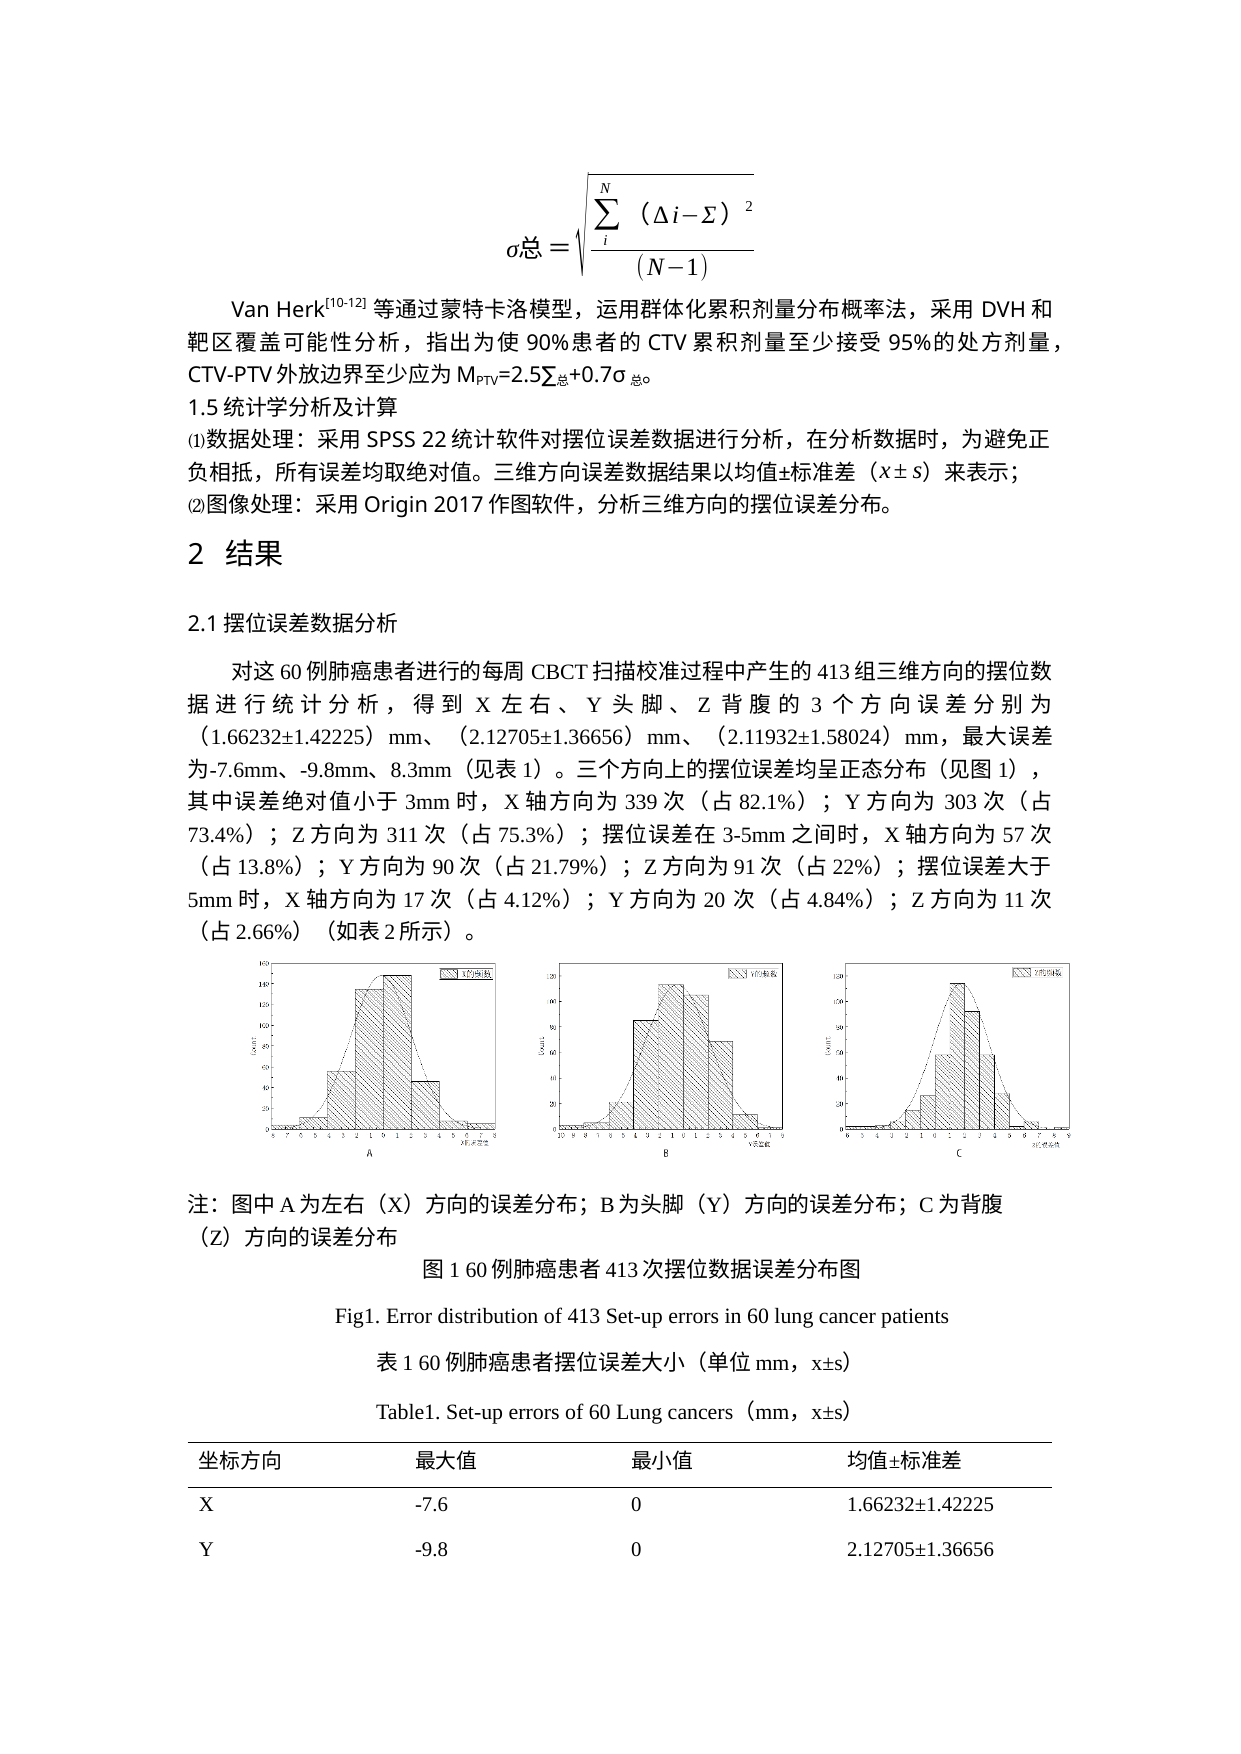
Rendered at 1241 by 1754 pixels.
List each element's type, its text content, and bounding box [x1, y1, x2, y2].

text ⑵图像处理：采用Origin 2017作图软件，分析三维方向的摆位误差分布。 [187, 487, 1053, 519]
text Van Herk[10-12] 等通过蒙特卡洛模型，运用群体化累积剂量分布概率法，采用DVH和靶区覆盖可能性分析，指出为使90%患者的CTV累积剂量至少接受95%的处方剂量，CTV-PTV外放边界至少应为MPTV=2.5∑总+0.7σ总。 [187, 292, 1053, 389]
table_cell 2.12705±1.36656 [836, 1533, 1052, 1577]
table_cell X [188, 1488, 403, 1533]
table_header 坐标方向 [188, 1443, 403, 1487]
list 结果 [187, 519, 1053, 584]
text Fig1. Error distribution of 413 Set-up errors in 60 lung cancer patients [187, 1300, 1053, 1332]
table_header 最小值 [620, 1443, 836, 1487]
text 注：图中A为左右（X）方向的误差分布；B为头脚（Y）方向的误差分布；C为背腹（Z）方向的误差分布 [187, 1187, 1053, 1252]
table_cell 0 [620, 1488, 836, 1533]
text ⑴数据处理：采用SPSS 22统计软件对摆位误差数据进行分析，在分析数据时，为避免正负相抵，所有误差均取绝对值。三维方向误差数据结果以均值±标准差（）来表示； [187, 422, 1053, 487]
picture [231, 946, 1097, 1167]
text 对这60例肺癌患者进行的每周CBCT扫描校准过程中产生的413组三维方向的摆位数据进行统计分析，得到X左右、Y头脚、Z背腹的3个方向误差分别为（1.66232±1.42225）mm、（2.12705±1.36656）mm、（2.11932±1.58024）mm，最大误差为-7.6mm、-9.8mm、8.3mm（见表1）。三个方向上的摆位误差均呈正态分布（见图1），其中误差绝对值小于3mm时，X轴方向为339次（占82.1%）；Y方向为 303次（占73.4%）；Z方向为 311次（占75.3%）；摆位误差在3-5mm之间时，X轴方向为57次（占13.8%）；Y方向为 90次（占21.79%）；Z方向为91次（占22%）；摆位误差大于5mm时，X轴方向为17次（占4.12%）；Y方向为20 次（占4.84%）；Z方向为11次（占2.66%）（如表2所示）。 [187, 654, 1053, 946]
table_cell -7.6 [404, 1488, 619, 1533]
table_cell 1.66232±1.42225 [836, 1488, 1052, 1533]
text 表1 60例肺癌患者摆位误差大小（单位mm，x±s） [187, 1345, 1053, 1377]
table_cell -9.8 [404, 1533, 619, 1577]
text 2.1摆位误差数据分析 [187, 606, 1053, 638]
table_cell 0 [620, 1533, 836, 1577]
table_cell Y [188, 1533, 403, 1577]
text Table1. Set-up errors of 60 Lung cancers（mm，x±s） [187, 1393, 1053, 1426]
text 图1 60例肺癌患者413次摆位数据误差分布图 [187, 1252, 1053, 1284]
text 1.5统计学分析及计算 [187, 389, 1053, 422]
table_header 最大值 [404, 1443, 619, 1487]
table_header 均值±标准差 [836, 1443, 1052, 1487]
